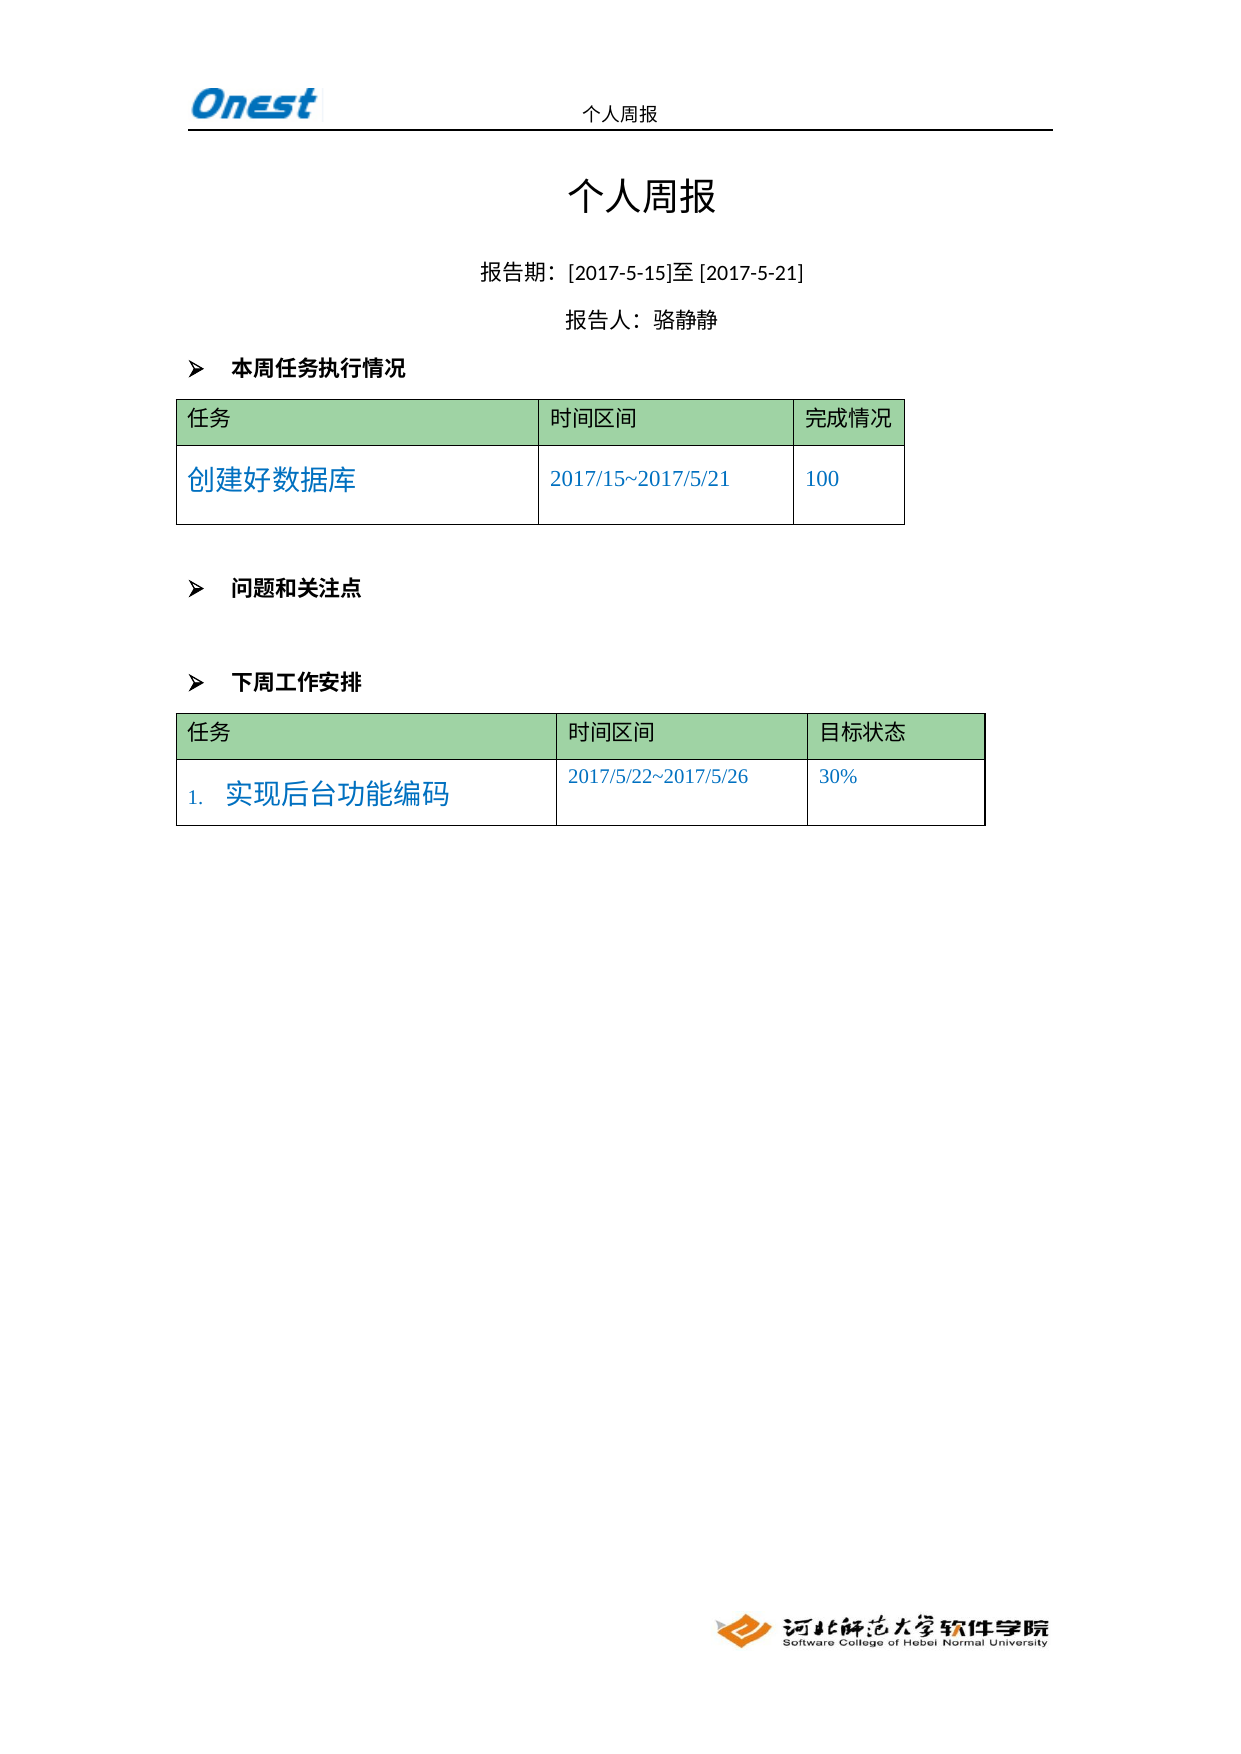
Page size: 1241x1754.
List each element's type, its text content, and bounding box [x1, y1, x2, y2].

table_header 时间区间 [557, 714, 807, 759]
text 报告期：[2017-5-15]至 [2017-5-21] [187, 254, 1053, 287]
table_header 时间区间 [539, 400, 793, 445]
text 报告人：骆静静 [187, 302, 1053, 335]
table_cell 实现后台功能编码 [177, 760, 556, 825]
table_cell 30% [808, 760, 984, 825]
picture [187, 88, 324, 122]
table_cell 创建好数据库 [177, 446, 538, 524]
table_header 任务 [177, 400, 538, 445]
list 问题和关注点 [187, 571, 1053, 603]
list 本周任务执行情况 [187, 351, 1053, 383]
table_cell 2017/15~2017/5/21 [539, 446, 793, 524]
table_cell 2017/5/22~2017/5/26 [557, 760, 807, 825]
text 个人周报 [187, 162, 1053, 227]
table_header 任务 [177, 714, 556, 759]
list 下周工作安排 [187, 665, 1053, 697]
table_cell 100 [794, 446, 904, 524]
table_header 目标状态 [808, 714, 984, 759]
table_header 完成情况 [794, 400, 904, 445]
picture [710, 1611, 1053, 1651]
